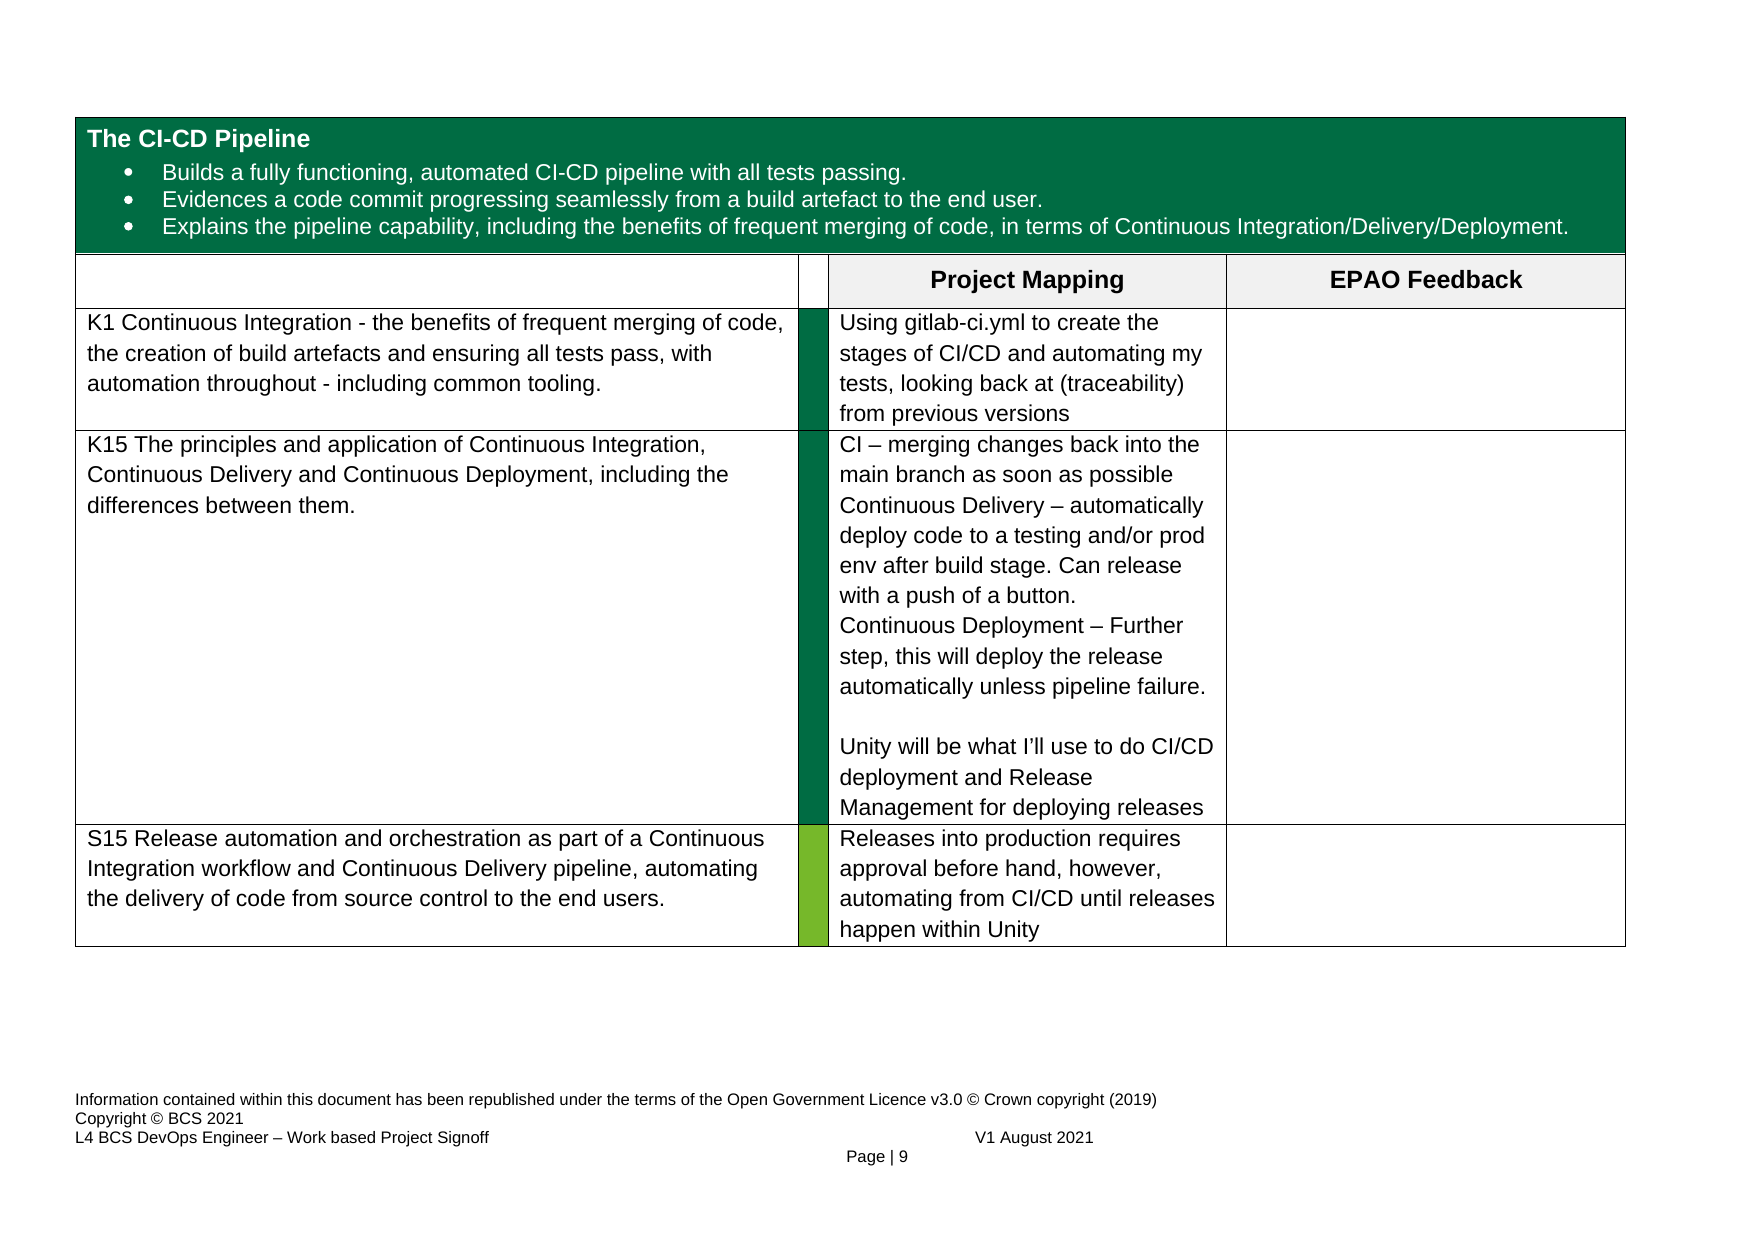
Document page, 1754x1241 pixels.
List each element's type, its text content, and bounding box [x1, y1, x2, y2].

table_cell Using gitlab-ci.yml to create the stages of CI/CD and automating my tests, looking back at (traceability) from previous versions [829, 309, 1226, 430]
table_cell K1 Continuous Integration - the benefits of frequent merging of code, the creation of build artefacts and ensuring all tests pass, with automation throughout - including common tooling. [76, 309, 798, 430]
table_cell [799, 309, 828, 430]
table_cell S15 Release automation and orchestration as part of a Continuous Integration workflow and Continuous Delivery pipeline, automating the delivery of code from source control to the end users. [76, 825, 798, 946]
table_cell Project Mapping [829, 255, 1226, 308]
table_cell [1227, 309, 1625, 430]
table_cell [1227, 825, 1625, 946]
table_cell [76, 255, 798, 308]
table_cell [799, 825, 828, 946]
table_header The CI-CD Pipeline Builds a fully functioning, automated CI-CD pipeline with all tests passing. Evidences a code commit progressing seamlessly from a build artefact to the end user. Explains the pipeline capability, including the benefits of frequent merging of code, in terms of Continuous Integration/Delivery/Deployment. [76, 118, 1625, 253]
table_cell CI – merging changes back into the main branch as soon as possible Continuous Delivery – automatically deploy code to a testing and/or prod env after build stage. Can release with a push of a button. Continuous Deployment – Further step, this will deploy the release automatically unless pipeline failure. Unity will be what I’ll use to do CI/CD deployment and Release Management for deploying releases [829, 431, 1226, 824]
table_cell Releases into production requires approval before hand, however, automating from CI/CD until releases happen within Unity [829, 825, 1226, 946]
table_cell [799, 255, 828, 308]
table_cell K15 The principles and application of Continuous Integration, Continuous Delivery and Continuous Deployment, including the differences between them. [76, 431, 798, 824]
table_cell [799, 431, 828, 824]
table_cell [1227, 431, 1625, 824]
table_cell EPAO Feedback [1227, 255, 1625, 308]
